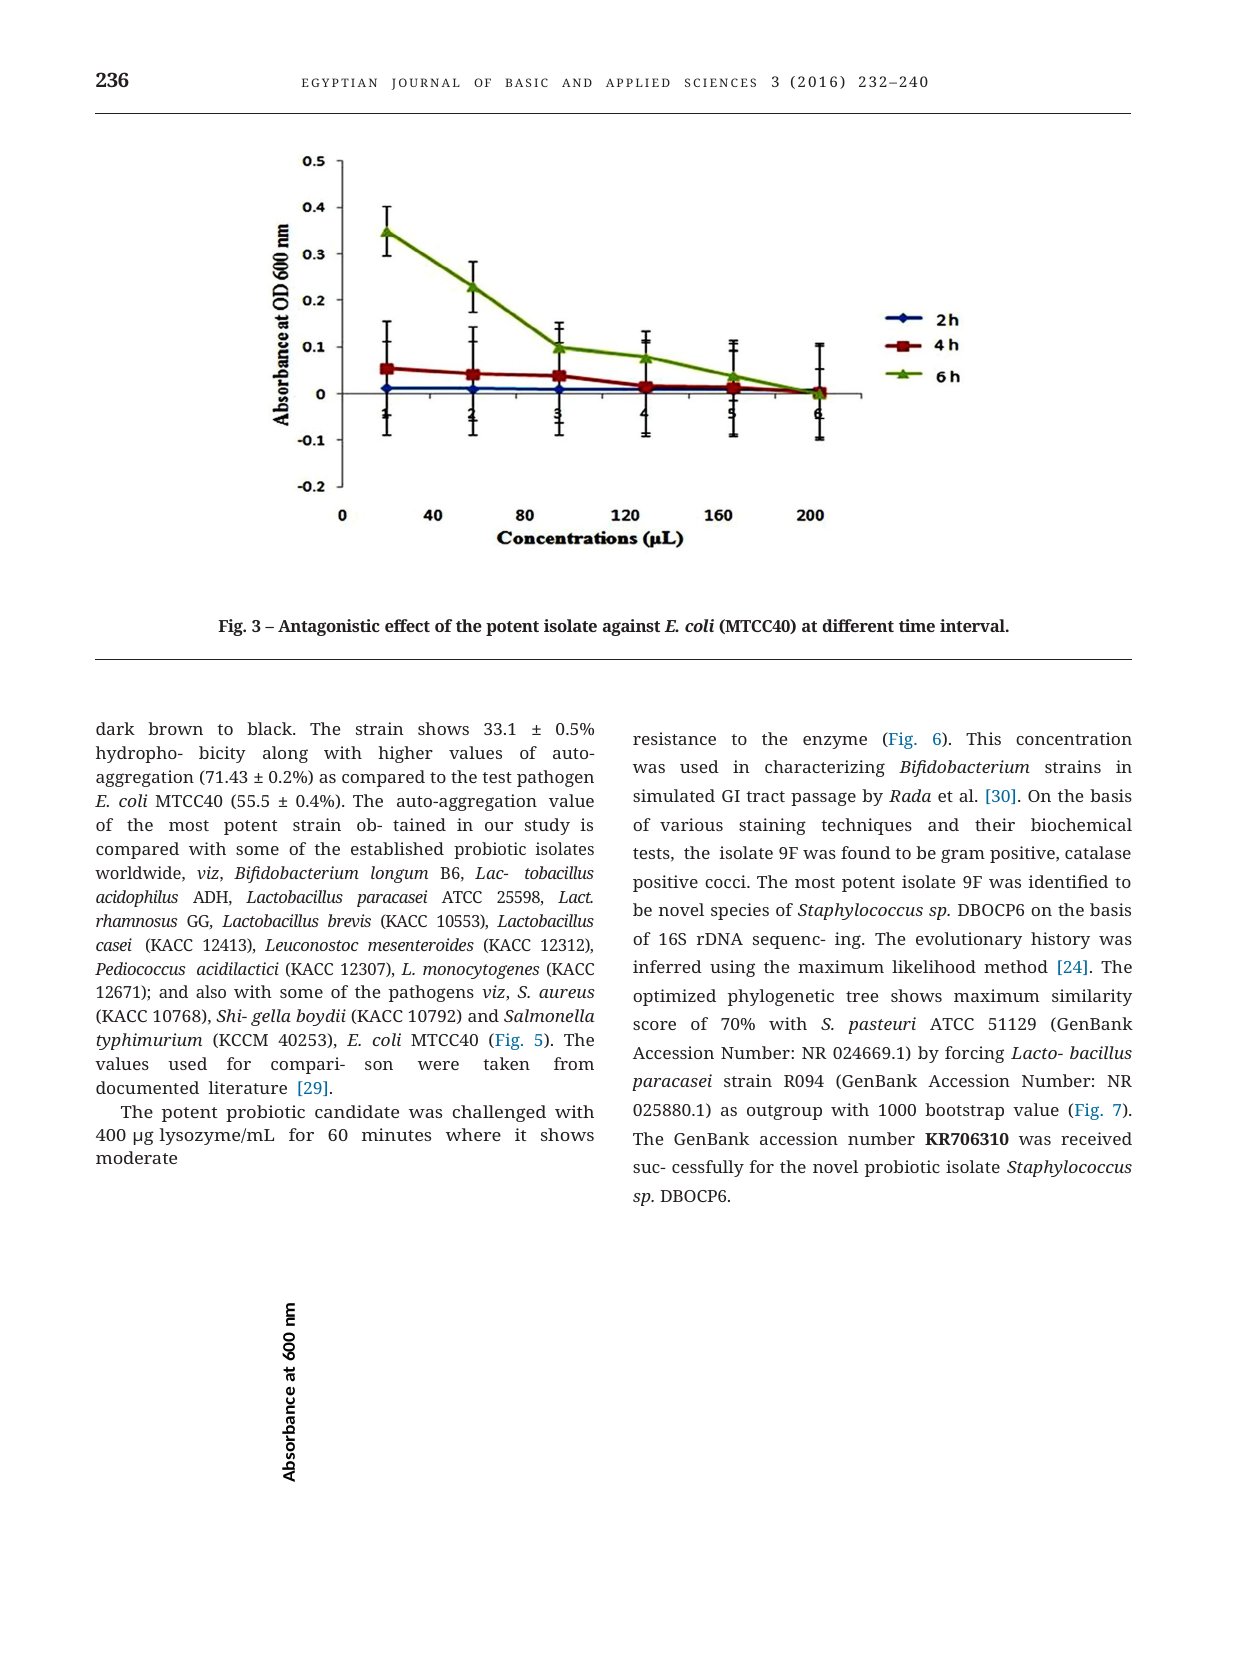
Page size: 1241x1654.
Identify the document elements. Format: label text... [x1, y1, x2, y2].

text dark brown to black. The strain shows 33.1 ± 0.5% hydropho- bicity along with higher values of auto-aggregation (71.43 ± 0.2%) as compared to the test pathogen E. coli MTCC40 (55.5 ± 0.4%). The auto-aggregation value of the most potent strain ob- tained in our study is compared with some of the established probiotic isolates worldwide, viz, Bifidobacterium longum B6, Lac- tobacillus acidophilus ADH, Lactobacillus paracasei ATCC 25598, Lact. rhamnosus GG, Lactobacillus brevis (KACC 10553), Lactobacillus casei (KACC 12413), Leuconostoc mesenteroides (KACC 12312), Pediococcus acidilactici (KACC 12307), L. monocytogenes (KACC 12671); and also with some of the pathogens viz, S. aureus (KACC 10768), Shi- gella boydii (KACC 10792) and Salmonella typhimurium (KCCM 40253), E. coli MTCC40 (Fig. 5). The values used for compari- son were taken from documented literature [29]. [95, 716, 595, 1099]
picture [264, 146, 965, 555]
text Fig. 3 – Antagonistic effect of the potent isolate against E. coli (MTCC40) at different time interval. [83, 614, 1144, 637]
picture [903, 741, 910, 749]
picture [1072, 961, 1079, 970]
text 236 egyptian journal of basic and applied sciences 3 (2016) 232–240 [95, 66, 1157, 93]
text resistance to the enzyme (Fig. 6). This concentration was used in characterizing Bifidobacterium strains in simulated GI tract passage by Rada et al. [30]. On the basis of various staining techniques and their biochemical tests, the isolate 9F was found to be gram positive, catalase positive cocci. The most potent isolate 9F was identified to be novel species of Staphylococcus sp. DBOCP6 on the basis of 16S rDNA sequenc- ing. The evolutionary history was inferred using the maximum likelihood method [24]. The optimized phylogenetic tree shows maximum similarity score of 70% with S. pasteuri ATCC 51129 (GenBank Accession Number: NR 024669.1) by forcing Lacto- bacillus paracasei strain R094 (GenBank Accession Number: NR 025880.1) as outgroup with 1000 bootstrap value (Fig. 7). The GenBank accession number KR706310 was received suc- cessfully for the novel probiotic isolate Staphylococcus sp. DBOCP6. [633, 727, 1132, 1207]
text The potent probiotic candidate was challenged with 400 μg lysozyme/mL for 60 minutes where it shows moderate [95, 1100, 594, 1170]
